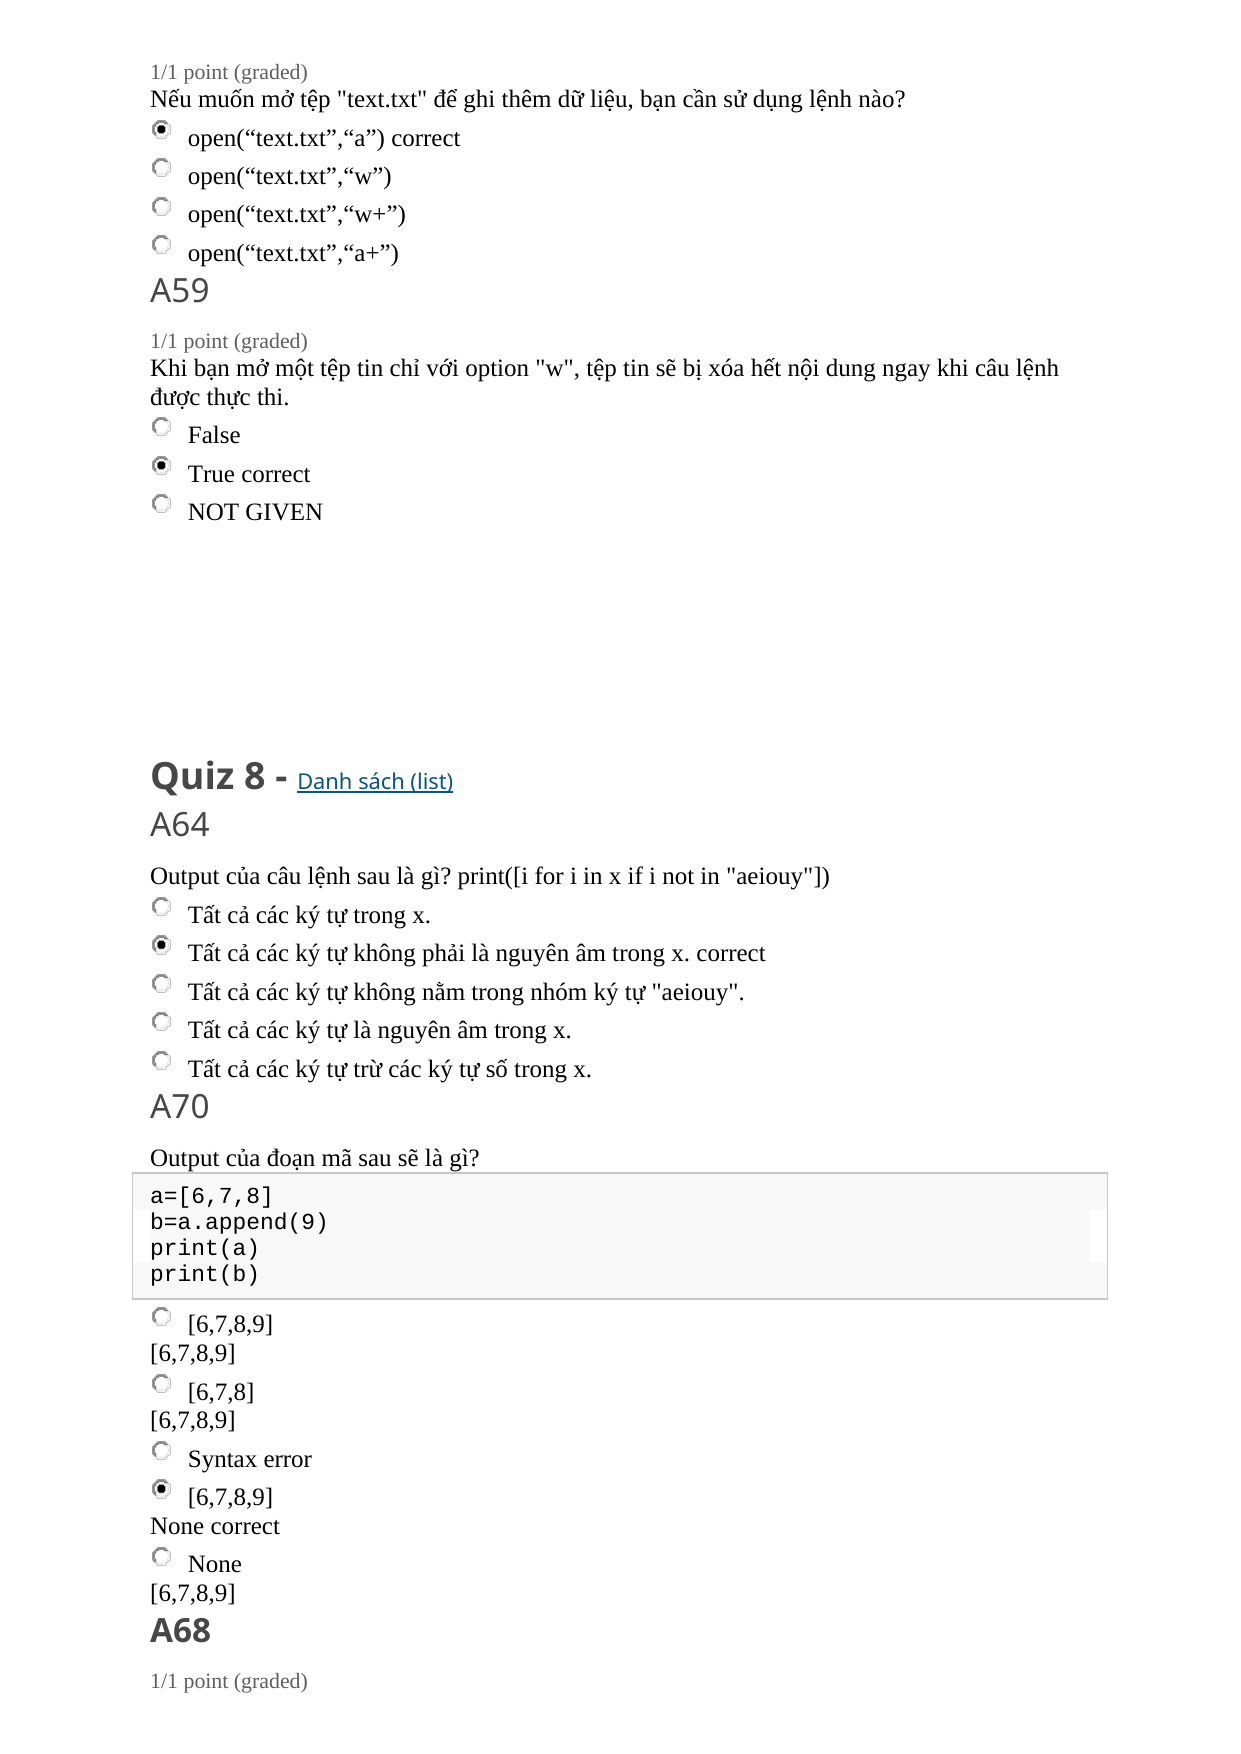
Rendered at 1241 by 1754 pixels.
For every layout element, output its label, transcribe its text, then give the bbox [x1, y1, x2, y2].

text Nếu muốn mở tệp "text.txt" để ghi thêm dữ liệu, bạn cần sử dụng lệnh nào? [150, 84, 1090, 113]
text NOT GIVEN [150, 487, 1090, 526]
text print(b) [133, 1250, 1107, 1298]
text Tất cả các ký tự trong x. [150, 890, 1090, 929]
text False [150, 411, 1090, 449]
text b=a.append(9) [150, 1210, 1090, 1236]
text Quiz 8 - Danh sách (list) [150, 749, 1090, 800]
text A70 [150, 1082, 1090, 1128]
text [6,7,8,9] [6,7,8,9] [150, 1300, 1090, 1367]
text True correct [150, 449, 1090, 487]
text Khi bạn mở một tệp tin chỉ với option "w", tệp tin sẽ bị xóa hết nội dung ngay khi câu lệnh được thực thi. [150, 353, 1090, 411]
text Syntax error [150, 1434, 1090, 1473]
text [6,7,8] [6,7,8,9] [150, 1367, 1090, 1434]
text 1/1 point (graded) [150, 1668, 1090, 1693]
text Tất cả các ký tự không phải là nguyên âm trong x. correct [150, 929, 1090, 967]
text Tất cả các ký tự là nguyên âm trong x. [150, 1006, 1090, 1044]
text A59 [150, 267, 1090, 312]
text Output của đoạn mã sau sẽ là gì? [150, 1143, 1090, 1172]
text open(“text.txt”,“w+”) [150, 190, 1090, 228]
text A68 [150, 1607, 1090, 1652]
text open(“text.txt”,“a”) correct [150, 113, 1090, 151]
text 1/1 point (graded) [150, 59, 1090, 84]
text A64 [150, 800, 1090, 846]
text open(“text.txt”,“a+”) [150, 228, 1090, 267]
text [6,7,8,9] None correct [150, 1473, 1090, 1540]
text print(a) [150, 1236, 1090, 1250]
text open(“text.txt”,“w”) [150, 151, 1090, 190]
text Tất cả các ký tự trừ các ký tự số trong x. [150, 1044, 1090, 1082]
text Tất cả các ký tự không nằm trong nhóm ký tự "aeiouy". [150, 967, 1090, 1006]
text Output của câu lệnh sau là gì? print([i for i in x if i not in "aeiouy"]) [150, 861, 1090, 890]
text a=[6,7,8] [133, 1174, 1107, 1210]
text None [6,7,8,9] [150, 1540, 1090, 1607]
text 1/1 point (graded) [150, 328, 1090, 353]
